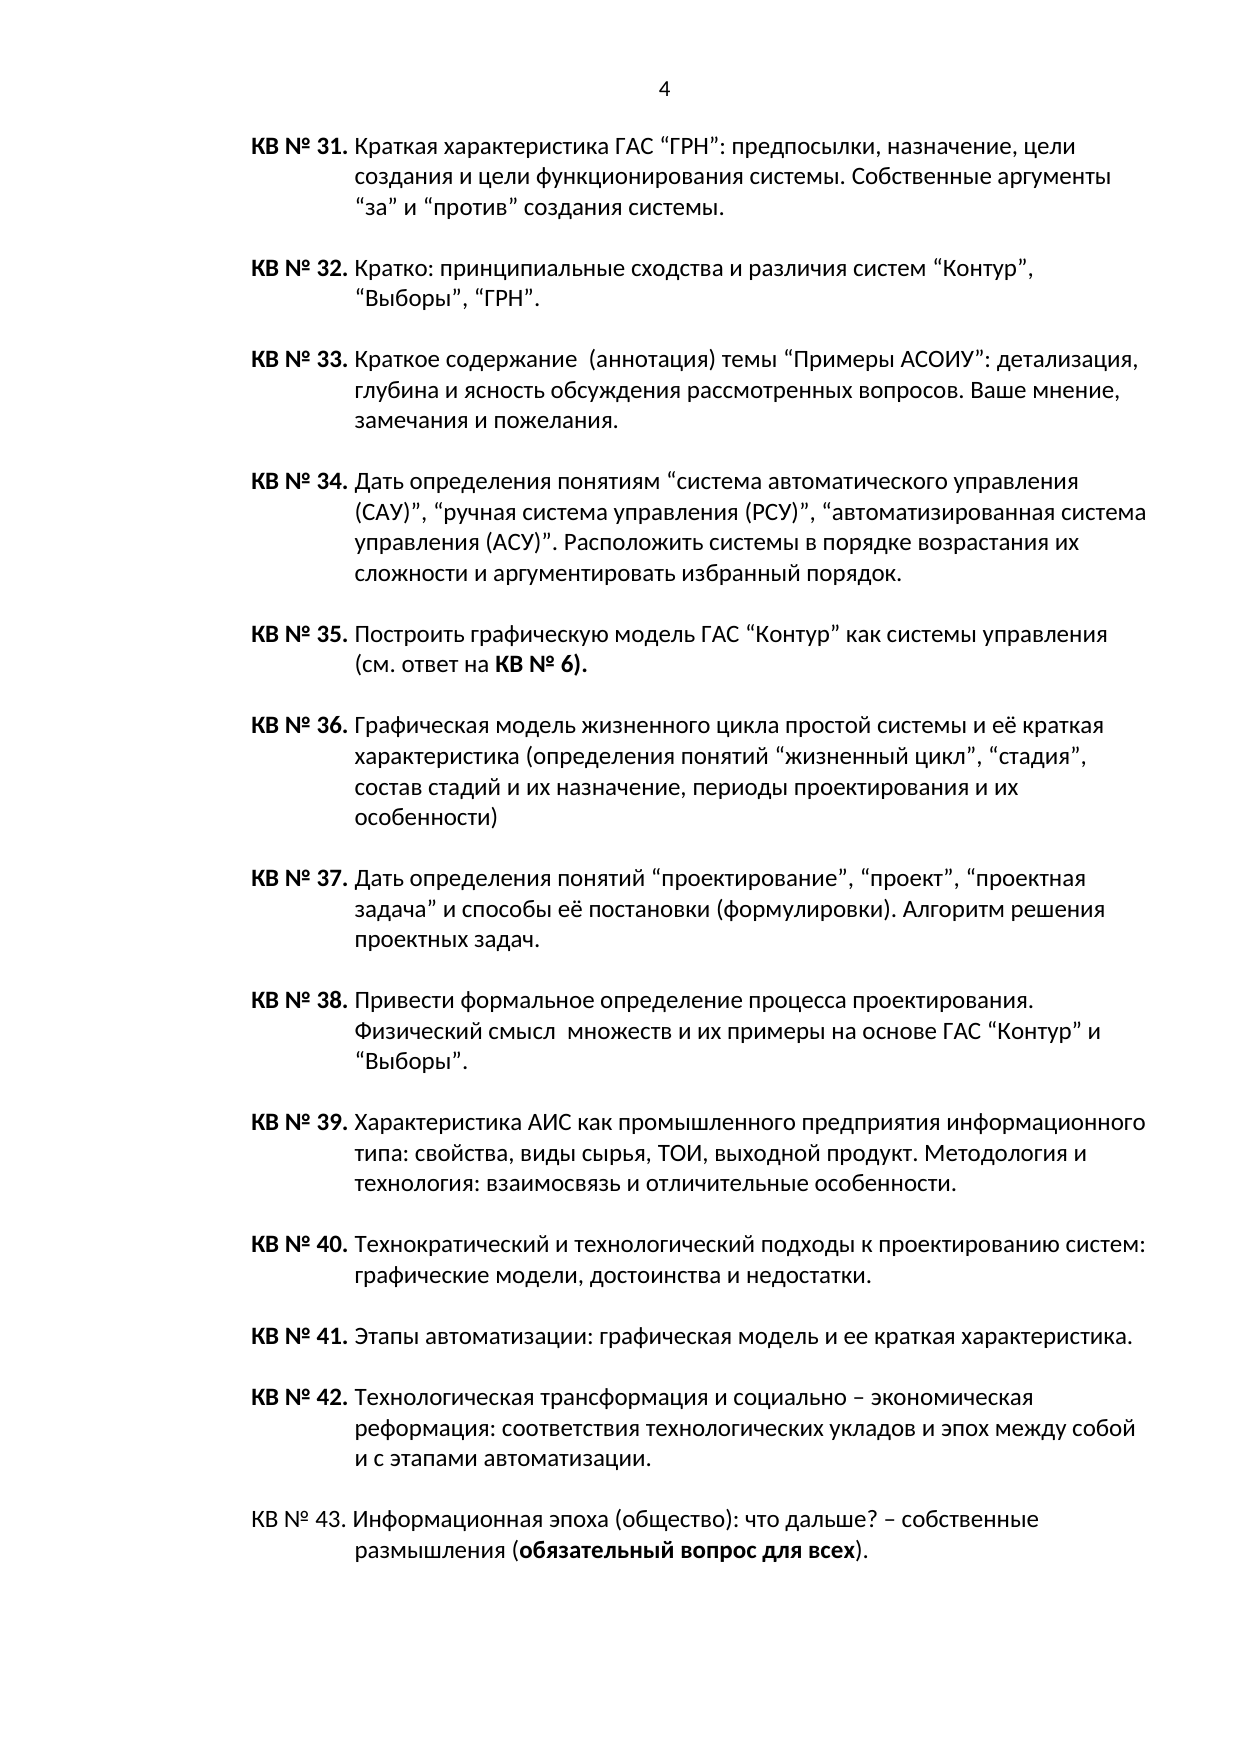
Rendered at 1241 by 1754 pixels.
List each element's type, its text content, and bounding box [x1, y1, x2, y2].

text КВ № 32. Кратко: принципиальные сходства и различия систем “Контур”, “Выборы”, “ГРН”. [251, 252, 1152, 313]
text КВ № 33. Краткое содержание (аннотация) темы “Примеры АСОИУ”: детализация, глубина и ясность обсуждения рассмотренных вопросов. Ваше мнение, замечания и пожелания. [251, 343, 1152, 435]
text КВ № 43. Информационная эпоха (общество): что дальше? – собственные размышления (обязательный вопрос для всех). [251, 1503, 1152, 1564]
text КВ № 37. Дать определения понятий “проектирование”, “проект”, “проектная задача” и способы её постановки (формулировки). Алгоритм решения проектных задач. [251, 862, 1152, 954]
text КВ № 35. Построить графическую модель ГАС “Контур” как системы управления (см. ответ на КВ № 6). [251, 618, 1152, 679]
text КВ № 39. Характеристика АИС как промышленного предприятия информационного типа: свойства, виды сырья, ТОИ, выходной продукт. Методология и технология: взаимосвязь и отличительные особенности. [251, 1106, 1152, 1198]
text КВ № 36. Графическая модель жизненного цикла простой системы и её краткая характеристика (определения понятий “жизненный цикл”, “стадия”, состав стадий и их назначение, периоды проектирования и их особенности) [251, 710, 1152, 832]
text КВ № 31. Краткая характеристика ГАС “ГРН”: предпосылки, назначение, цели создания и цели функционирования системы. Собственные аргументы “за” и “против” создания системы. [251, 130, 1152, 221]
text КВ № 42. Технологическая трансформация и социально – экономическая реформация: соответствия технологических укладов и эпох между собой и с этапами автоматизации. [251, 1381, 1152, 1473]
text КВ № 41. Этапы автоматизации: графическая модель и ее краткая характеристика. [251, 1320, 1152, 1351]
text КВ № 34. Дать определения понятиям “система автоматического управления (САУ)”, “ручная система управления (РСУ)”, “автоматизированная система управления (АСУ)”. Расположить системы в порядке возрастания их сложности и аргументировать избранный порядок. [251, 466, 1152, 588]
text КВ № 38. Привести формальное определение процесса проектирования. Физический смысл множеств и их примеры на основе ГАС “Контур” и “Выборы”. [251, 984, 1152, 1076]
text КВ № 40. Технократический и технологический подходы к проектированию систем: графические модели, достоинства и недостатки. [251, 1228, 1152, 1289]
